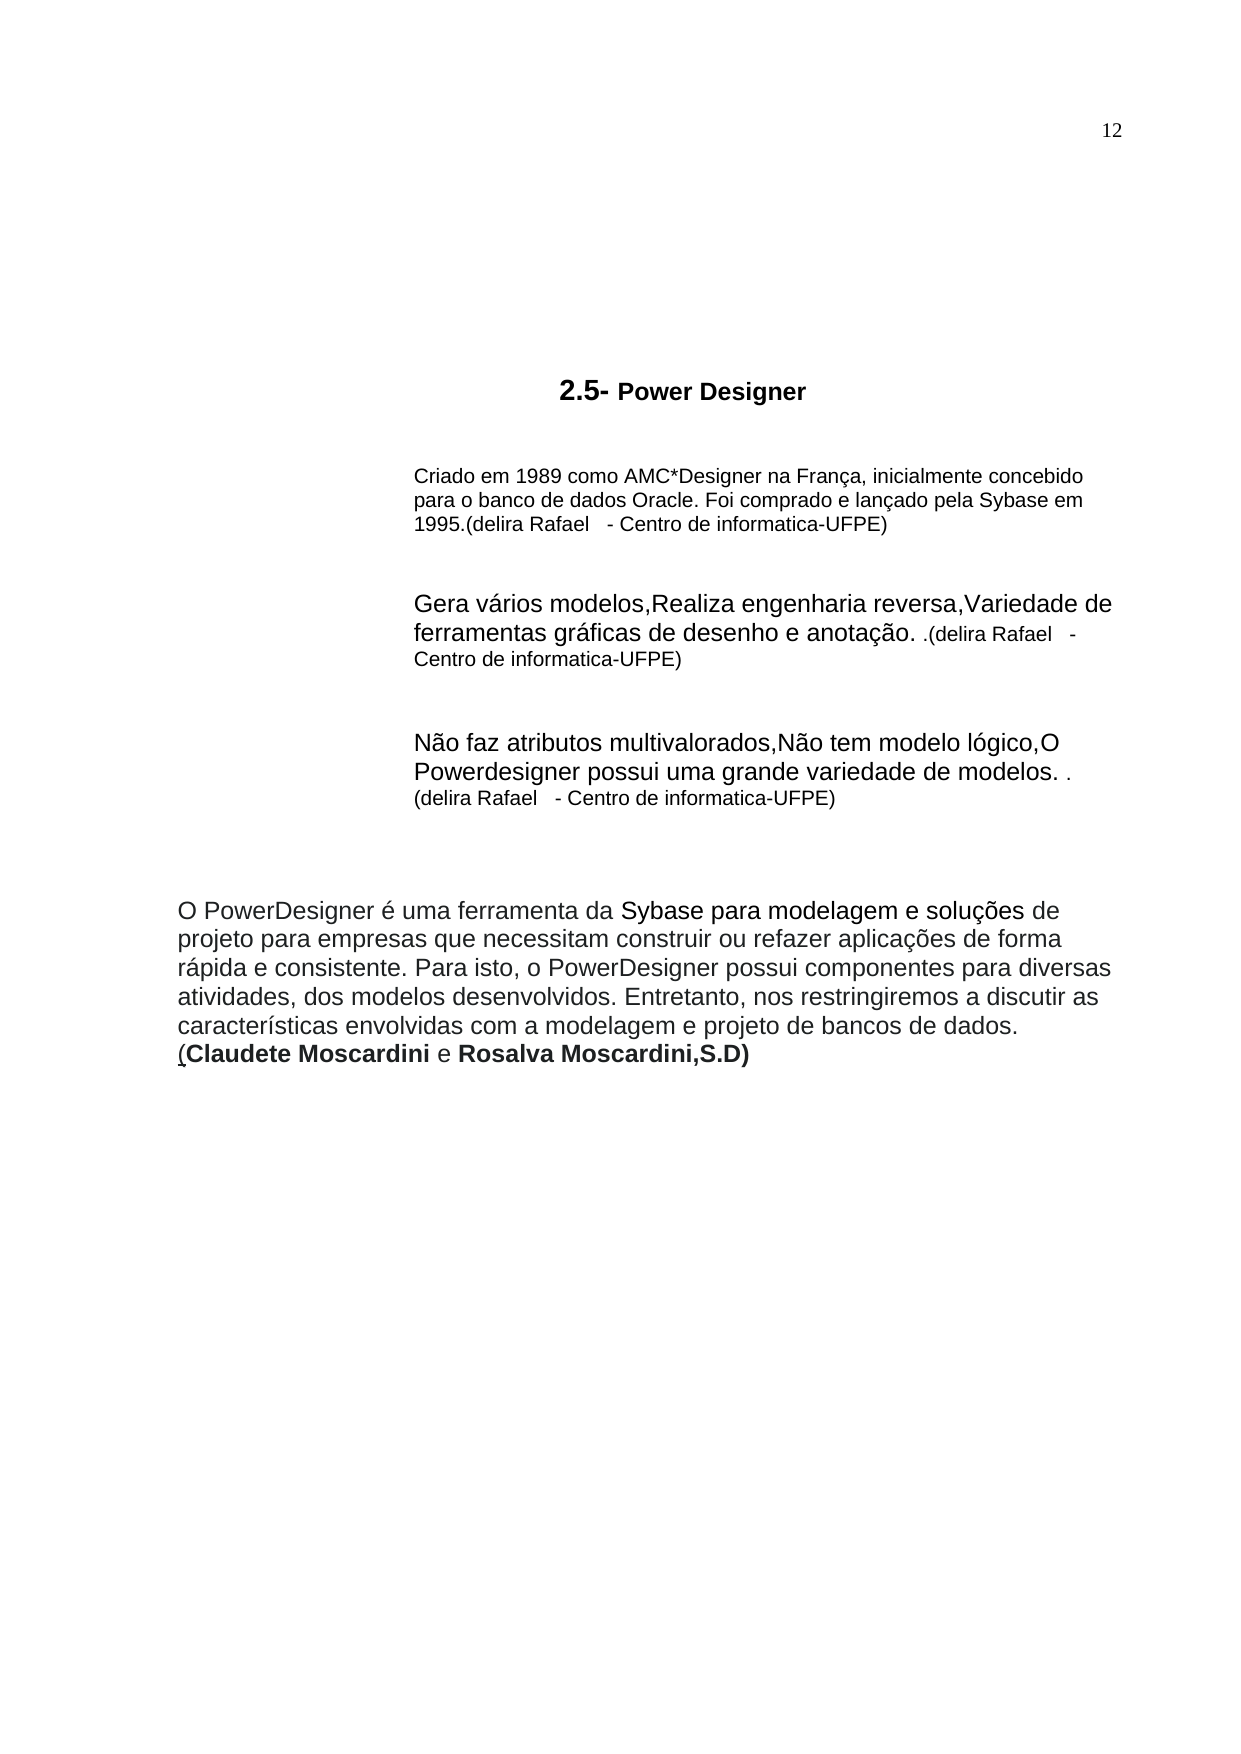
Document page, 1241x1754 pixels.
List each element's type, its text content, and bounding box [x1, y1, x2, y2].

text Criado em 1989 como AMC*Designer na França, inicialmente concebido para o banco de dados Oracle. Foi comprado e lançado pela Sybase em 1995.(delira Rafael - Centro de informatica-UFPE) [413, 464, 1122, 536]
text Não faz atributos multivalorados,Não tem modelo lógico,O Powerdesigner possui uma grande variedade de modelos. .(delira Rafael - Centro de informatica-UFPE) [413, 728, 1122, 809]
text O PowerDesigner é uma ferramenta da Sybase para modelagem e soluções de projeto para empresas que necessitam construir ou refazer aplicações de forma rápida e consistente. Para isto, o PowerDesigner possui componentes para diversas atividades, dos modelos desenvolvidos. Entretanto, nos restringiremos a discutir as características envolvidas com a modelagem e projeto de bancos de dados.(Claudete Moscardini e Rosalva Moscardini,S.D) [177, 896, 1122, 1068]
text 2.5- Power Designer [177, 373, 1122, 407]
text Gera vários modelos,Realiza engenharia reversa,Variedade de ferramentas gráficas de desenho e anotação. .(delira Rafael - Centro de informatica-UFPE) [413, 589, 1122, 670]
